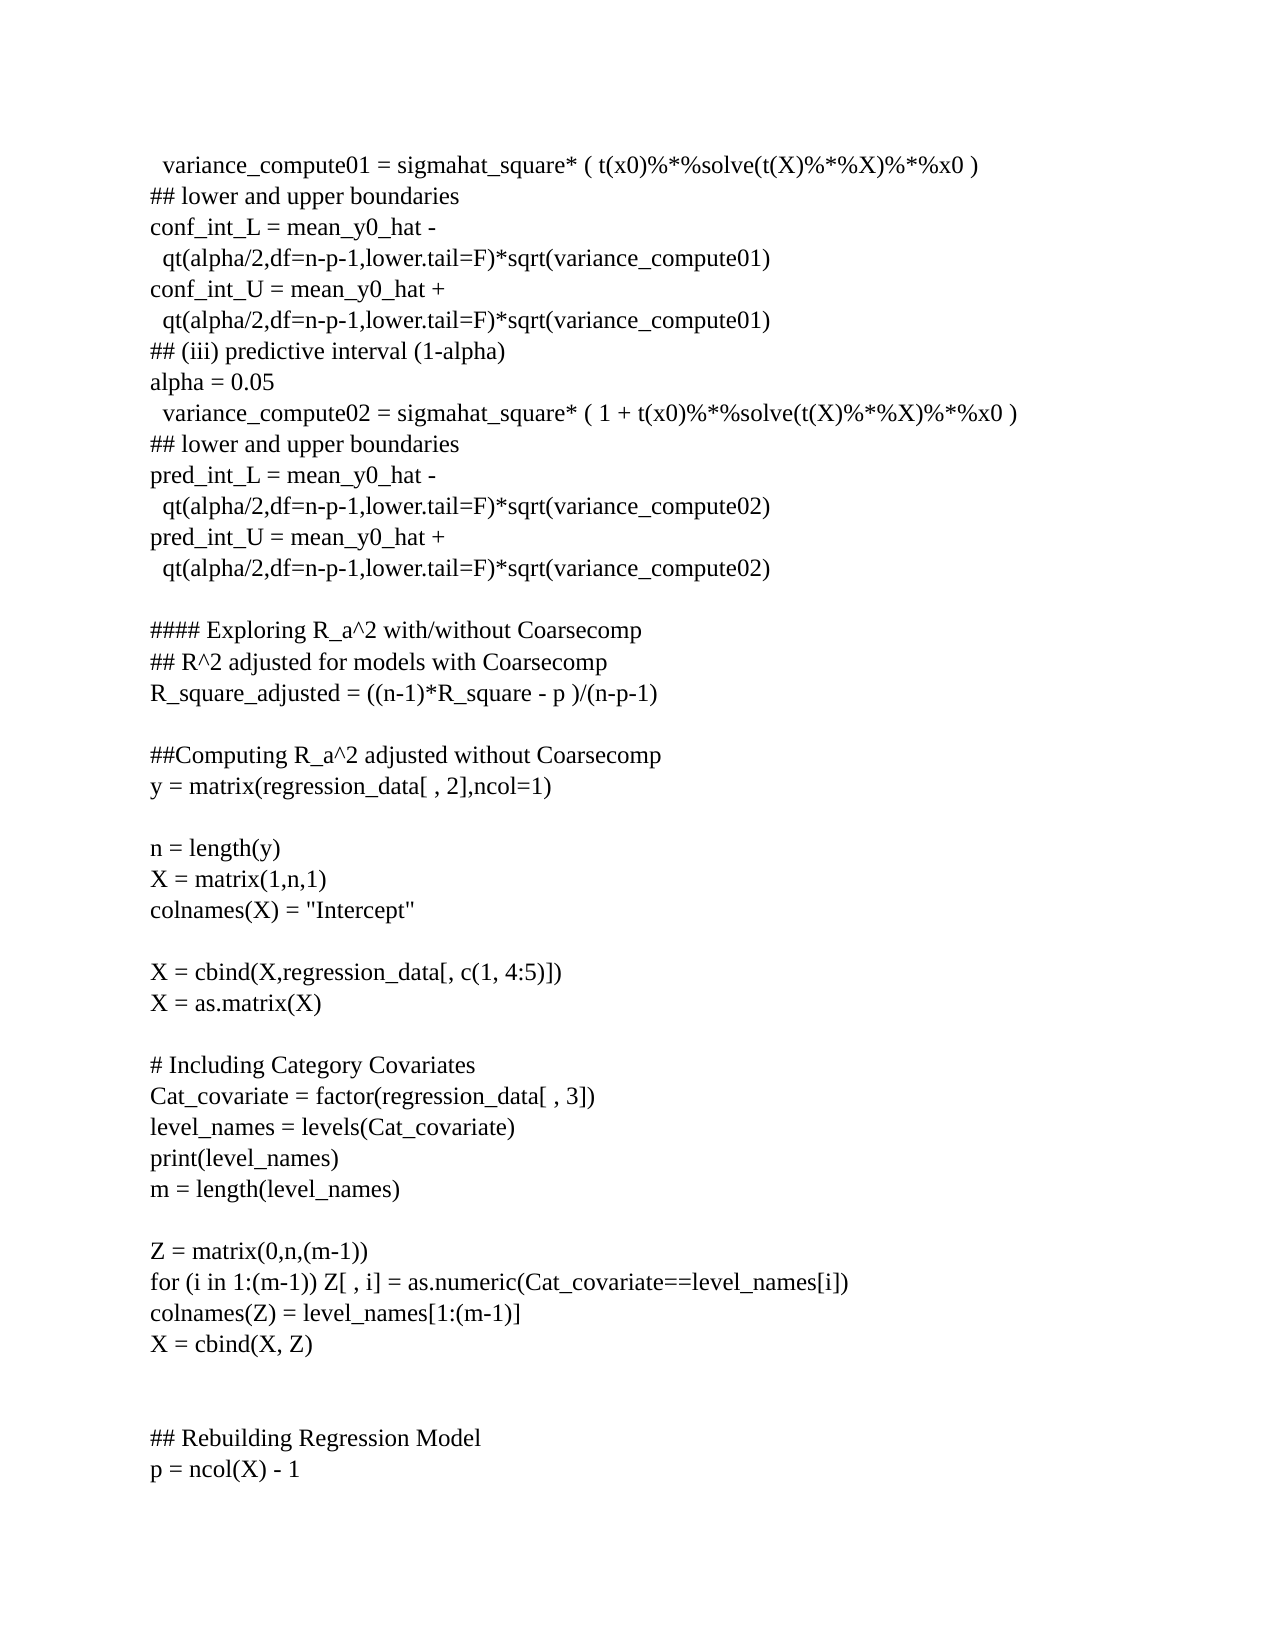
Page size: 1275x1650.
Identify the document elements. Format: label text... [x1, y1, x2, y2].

text colnames(Z) = level_names[1:(m-1)] [150, 1298, 1120, 1327]
text ## (iii) predictive interval (1-alpha) [150, 336, 1120, 365]
text #### Exploring R_a^2 with/without Coarsecomp [150, 616, 1120, 644]
text level_names = levels(Cat_covariate) [150, 1112, 1120, 1141]
text print(level_names) [150, 1143, 1120, 1172]
text X = as.matrix(X) [150, 988, 1120, 1017]
text qt(alpha/2,df=n-p-1,lower.tail=F)*sqrt(variance_compute01) [150, 305, 1120, 334]
text conf_int_L = mean_y0_hat - [150, 212, 1120, 241]
text ## lower and upper boundaries [150, 181, 1120, 210]
text qt(alpha/2,df=n-p-1,lower.tail=F)*sqrt(variance_compute02) [150, 553, 1120, 582]
text qt(alpha/2,df=n-p-1,lower.tail=F)*sqrt(variance_compute01) [150, 243, 1120, 272]
text ## R^2 adjusted for models with Coarsecomp [150, 647, 1120, 675]
text Z = matrix(0,n,(m-1)) [150, 1236, 1120, 1265]
text n = length(y) [150, 833, 1120, 862]
text ## Rebuilding Regression Model [150, 1423, 1120, 1451]
text colnames(X) = "Intercept" [150, 895, 1120, 924]
text y = matrix(regression_data[ , 2],ncol=1) [150, 771, 1120, 799]
text variance_compute01 = sigmahat_square* ( t(x0)%*%solve(t(X)%*%X)%*%x0 ) [150, 150, 1120, 179]
text ## lower and upper boundaries [150, 429, 1120, 458]
text m = length(level_names) [150, 1174, 1120, 1203]
text qt(alpha/2,df=n-p-1,lower.tail=F)*sqrt(variance_compute02) [150, 491, 1120, 520]
text Cat_covariate = factor(regression_data[ , 3]) [150, 1081, 1120, 1110]
text R_square_adjusted = ((n-1)*R_square - p )/(n-p-1) [150, 678, 1120, 706]
text X = cbind(X, Z) [150, 1329, 1120, 1358]
text pred_int_U = mean_y0_hat + [150, 522, 1120, 551]
text ##Computing R_a^2 adjusted without Coarsecomp [150, 740, 1120, 768]
text conf_int_U = mean_y0_hat + [150, 274, 1120, 303]
text X = matrix(1,n,1) [150, 864, 1120, 893]
text pred_int_L = mean_y0_hat - [150, 460, 1120, 489]
text # Including Category Covariates [150, 1050, 1120, 1079]
text variance_compute02 = sigmahat_square* ( 1 + t(x0)%*%solve(t(X)%*%X)%*%x0 ) [150, 398, 1120, 427]
text for (i in 1:(m-1)) Z[ , i] = as.numeric(Cat_covariate==level_names[i]) [150, 1267, 1120, 1296]
text alpha = 0.05 [150, 367, 1120, 396]
text p = ncol(X) - 1 [150, 1454, 1120, 1482]
text X = cbind(X,regression_data[, c(1, 4:5)]) [150, 957, 1120, 986]
